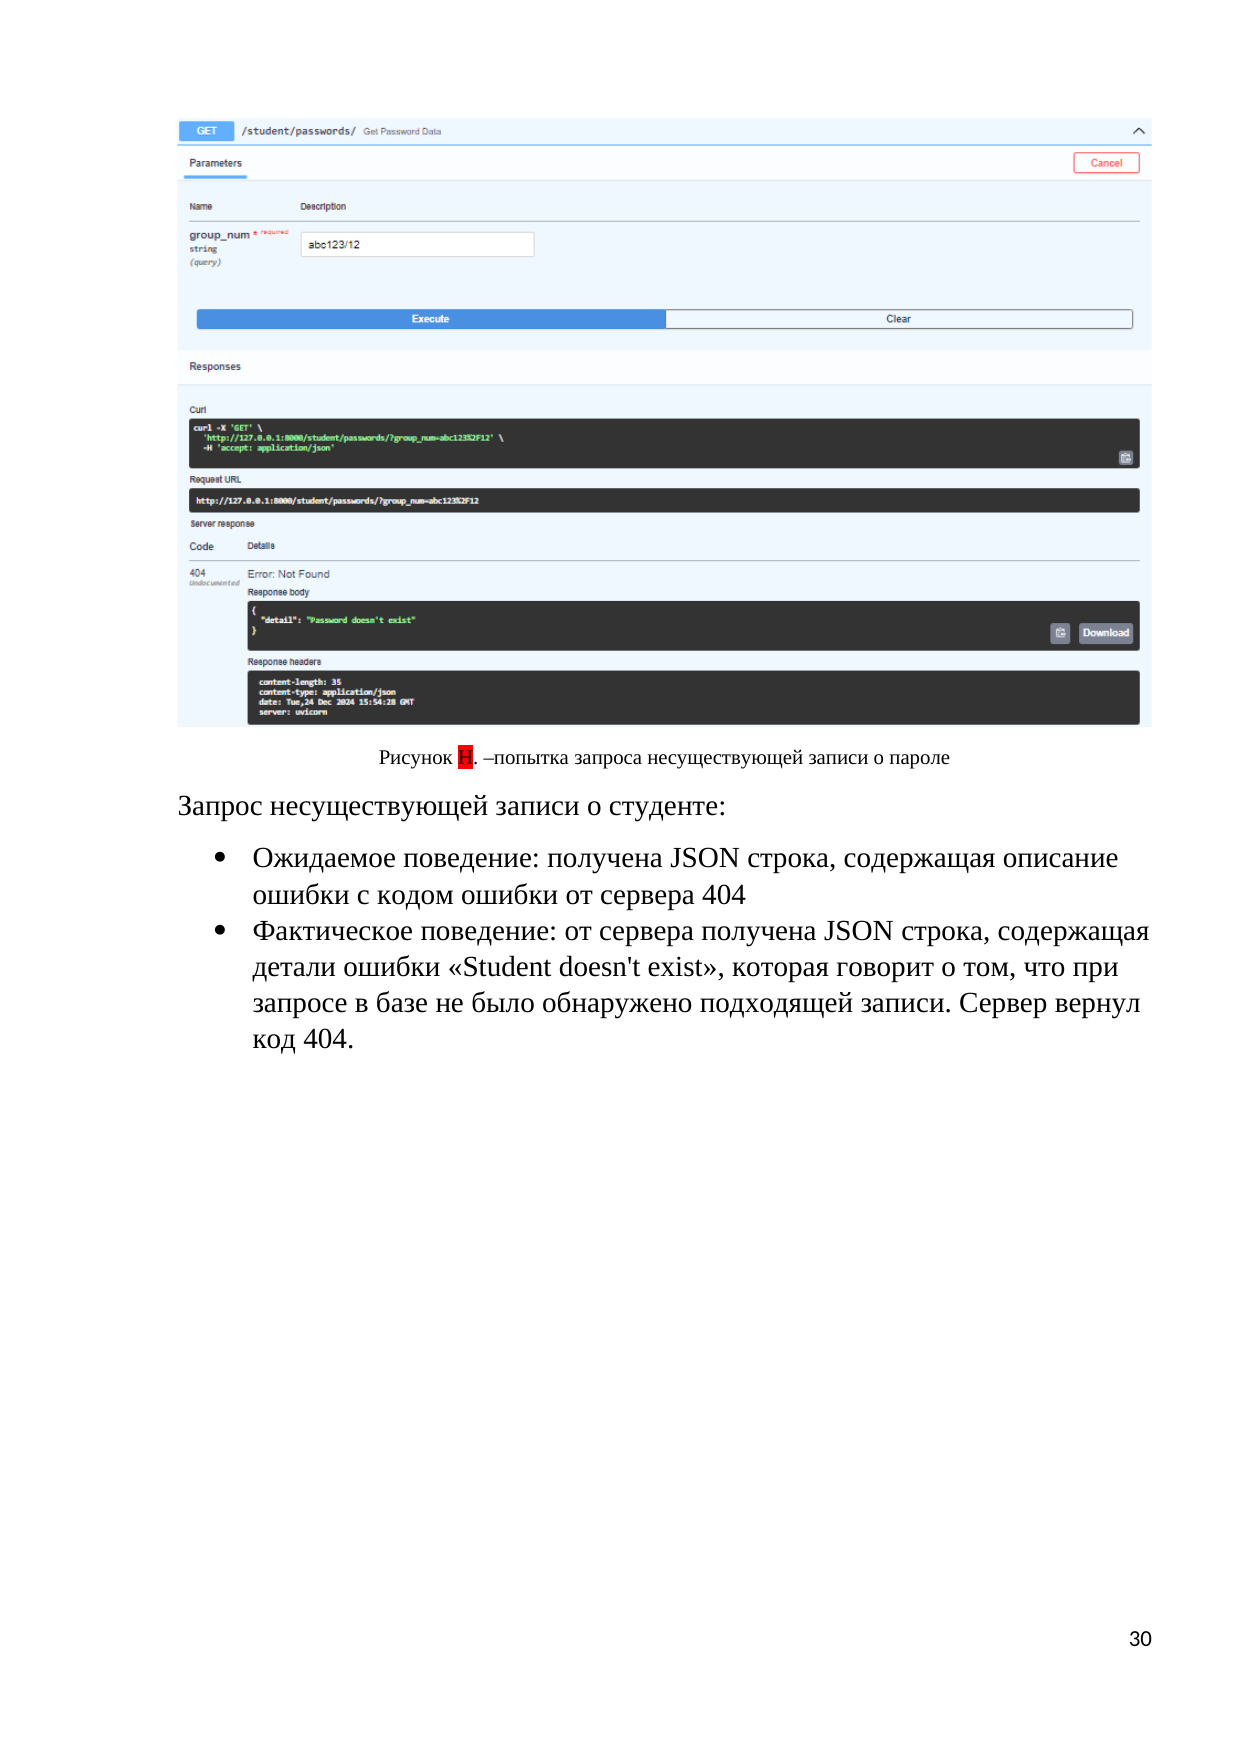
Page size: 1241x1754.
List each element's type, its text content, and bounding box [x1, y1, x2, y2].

picture [177, 118, 1152, 727]
text Рисунок Н. –попытка запроса несуществующей записи о пароле [177, 745, 458, 769]
text Запрос несуществующей записи о студенте: [177, 788, 1152, 821]
list Фактическое поведение: от сервера получена JSON строка, содержащая детали ошибки «Student doesn't exist», которая говорит о том, что при запросе в базе не было обнаружено подходящей записи. Сервер вернул код 404. [215, 913, 1152, 1055]
list Ожидаемое поведение: получена JSON строка, содержащая описание ошибки с кодом ошибки от сервера 404 [215, 841, 1152, 910]
text Рисунок Н. –попытка запроса несуществующей записи о пароле [473, 745, 1152, 769]
